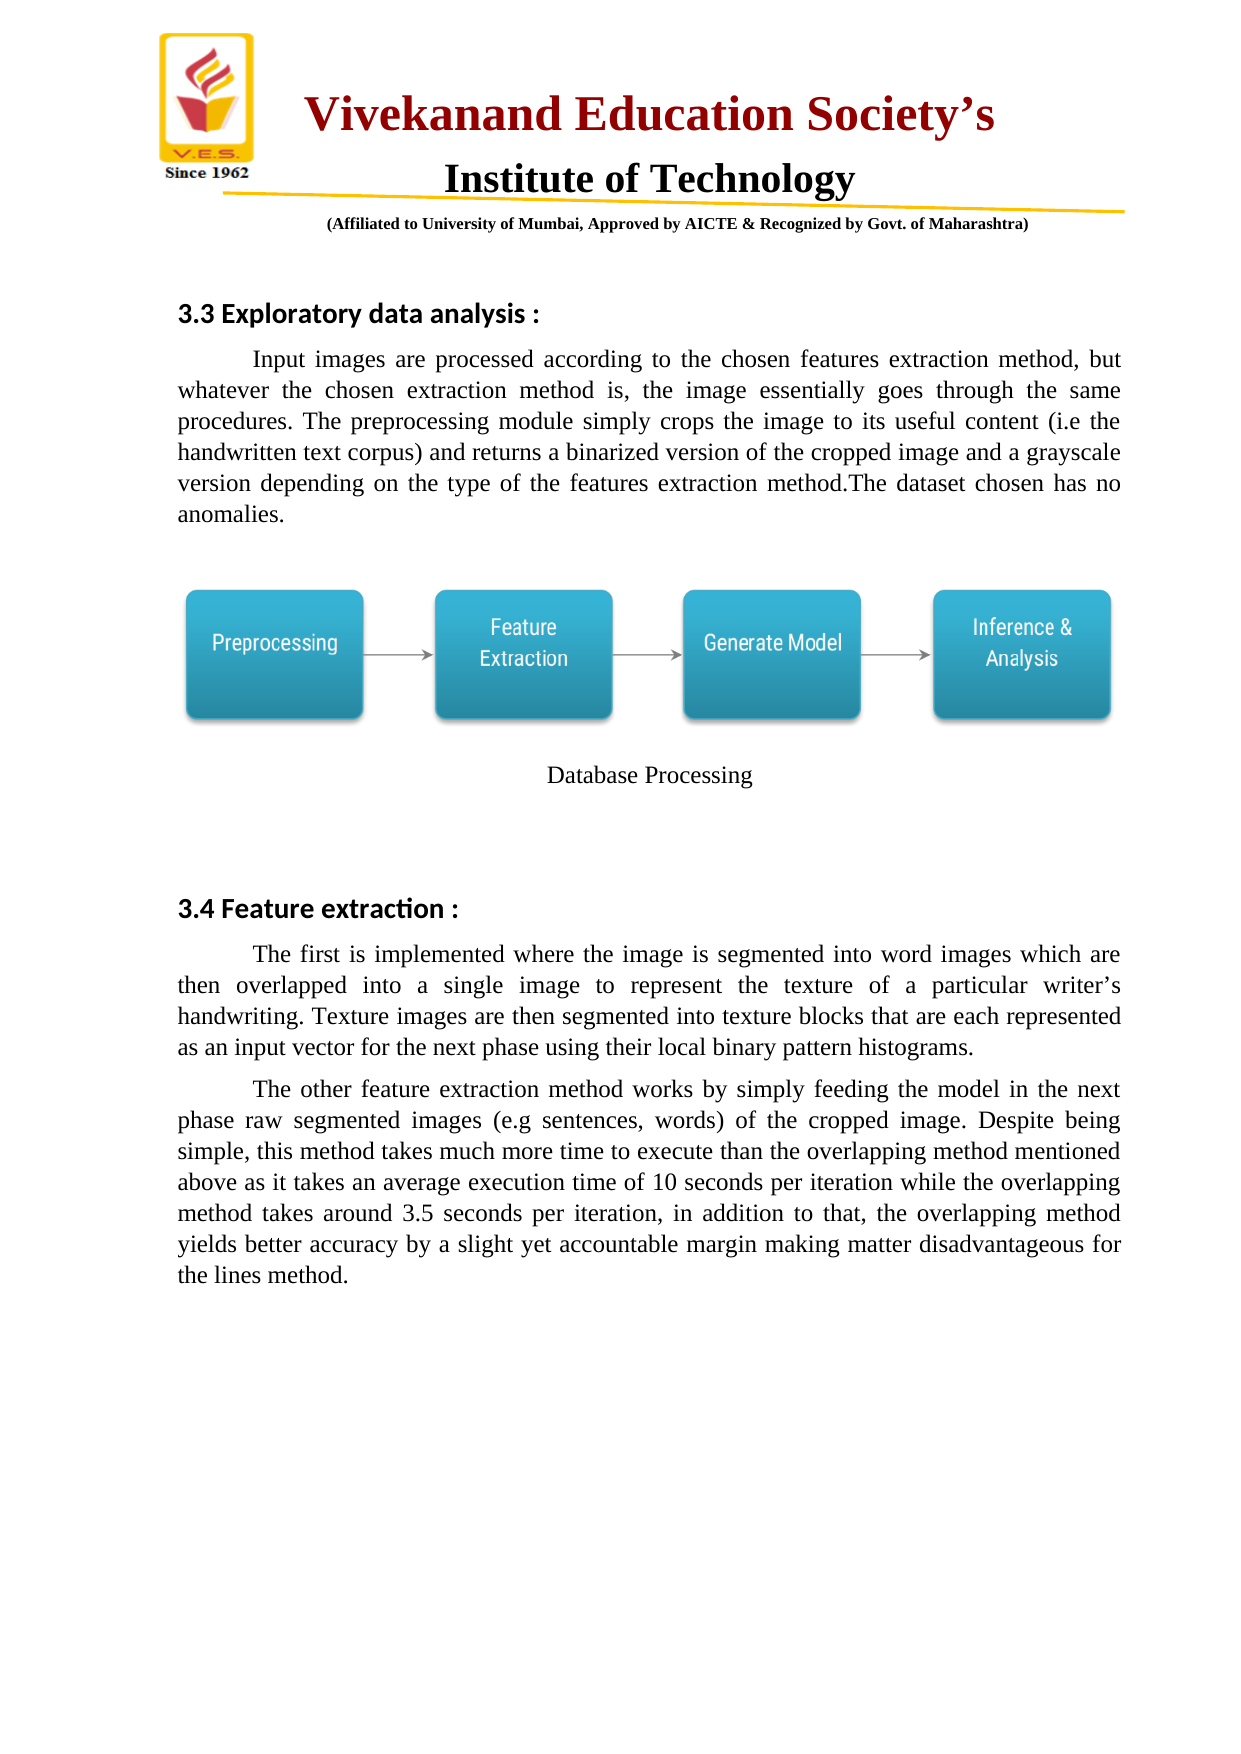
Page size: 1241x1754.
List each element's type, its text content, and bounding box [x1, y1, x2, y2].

text The first is implemented where the image is segmented into word images which are then overlapped into a single image to represent the texture of a particular writer’s handwriting. Texture images are then segmented into texture blocks that are each represented as an input vector for the next phase using their local binary pattern histograms. [177, 939, 1122, 1061]
subtitle 3.4 Feature extraction : [177, 891, 1122, 926]
text Input images are processed according to the chosen features extraction method, but whatever the chosen extraction method is, the image essentially goes through the same procedures. The preprocessing module simply crops the image to its useful content (i.e the handwritten text corpus) and returns a binarized version of the cropped image and a grayscale version depending on the type of the features extraction method.The dataset chosen has no anomalies. [177, 344, 1122, 528]
subtitle 3.3 Exploratory data analysis : [177, 295, 1122, 331]
picture [178, 582, 1118, 727]
picture [158, 33, 259, 182]
text The other feature extraction method works by simply feeding the model in the next phase raw segmented images (e.g sentences, words) of the cropped image. Despite being simple, this method takes much more time to execute than the overlapping method mentioned above as it takes an average execution time of 10 seconds per iteration while the overlapping method takes around 3.5 seconds per iteration, in addition to that, the overlapping method yields better accuracy by a slight yet accountable margin making matter disadvantageous for the lines method. [177, 1074, 1122, 1289]
